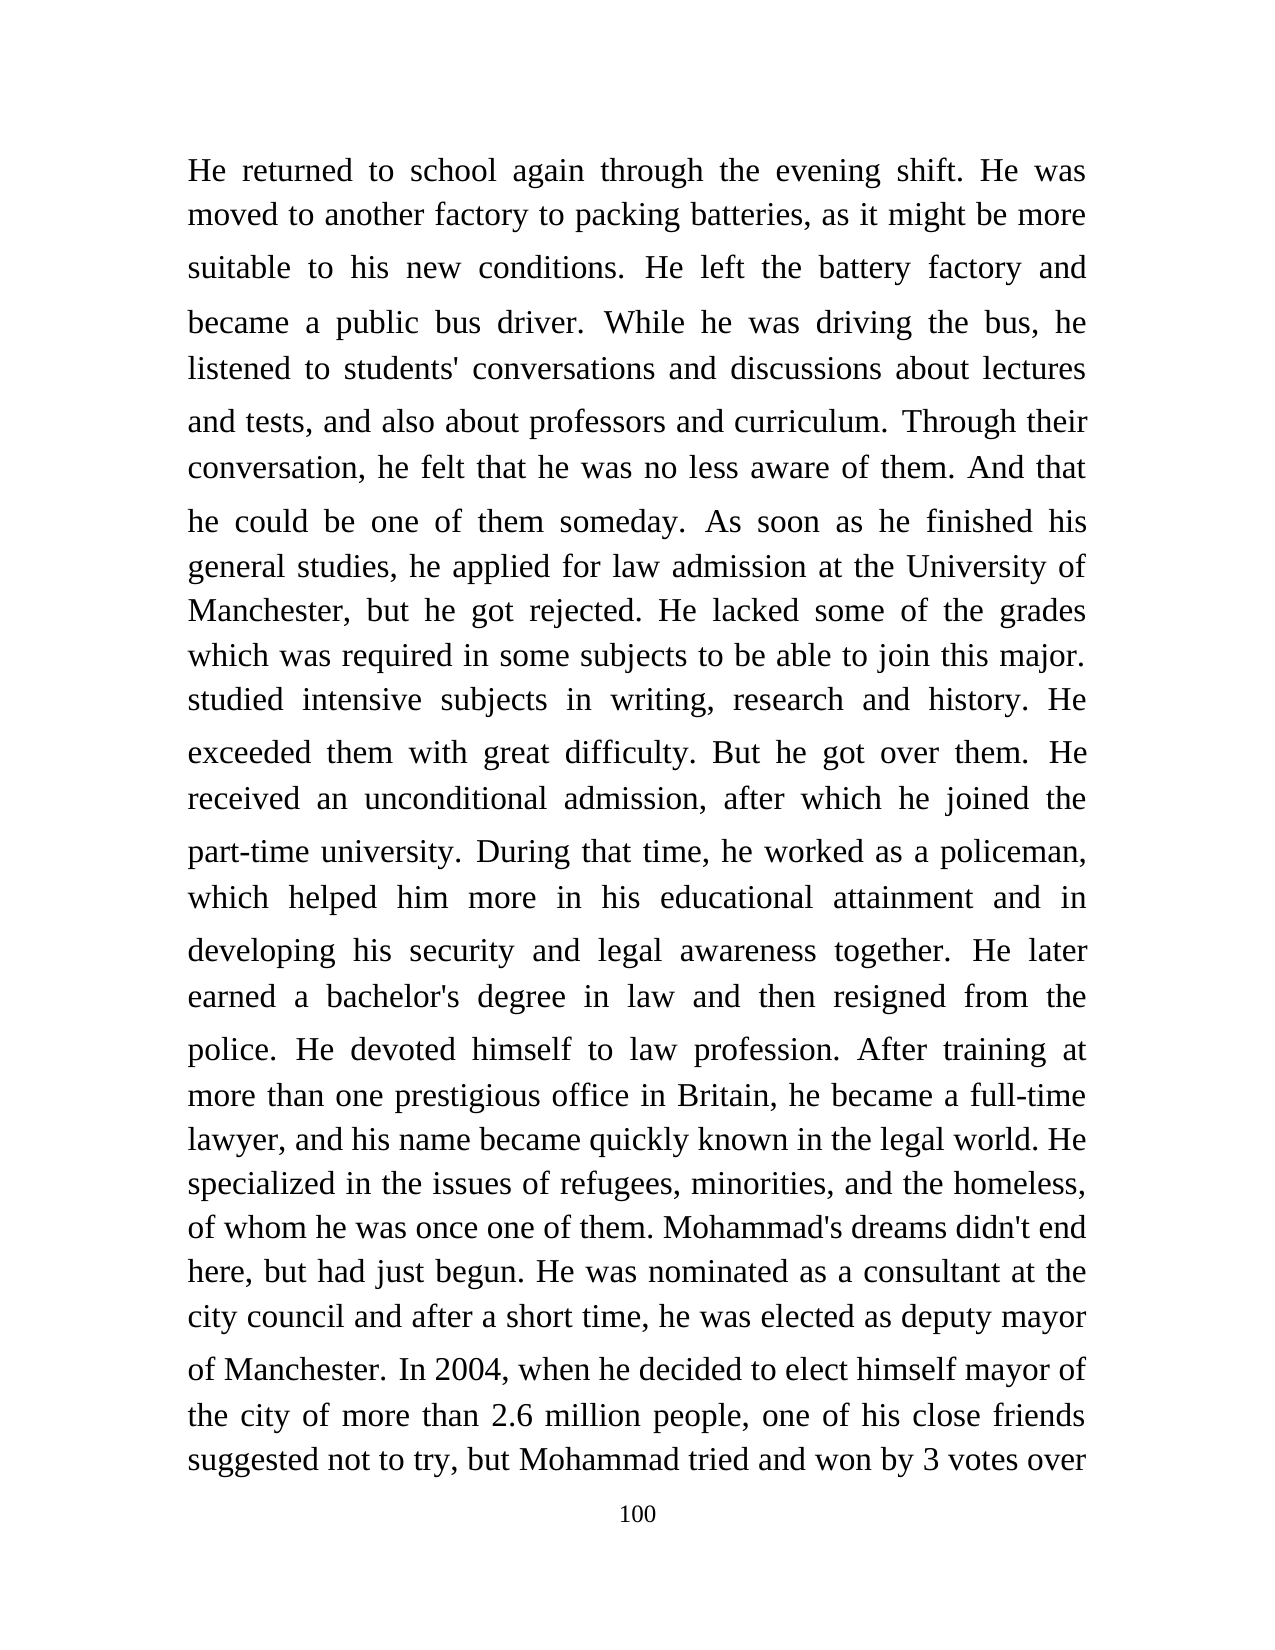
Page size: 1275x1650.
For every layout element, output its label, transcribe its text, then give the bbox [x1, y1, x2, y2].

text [187, 1412, 1087, 1477]
